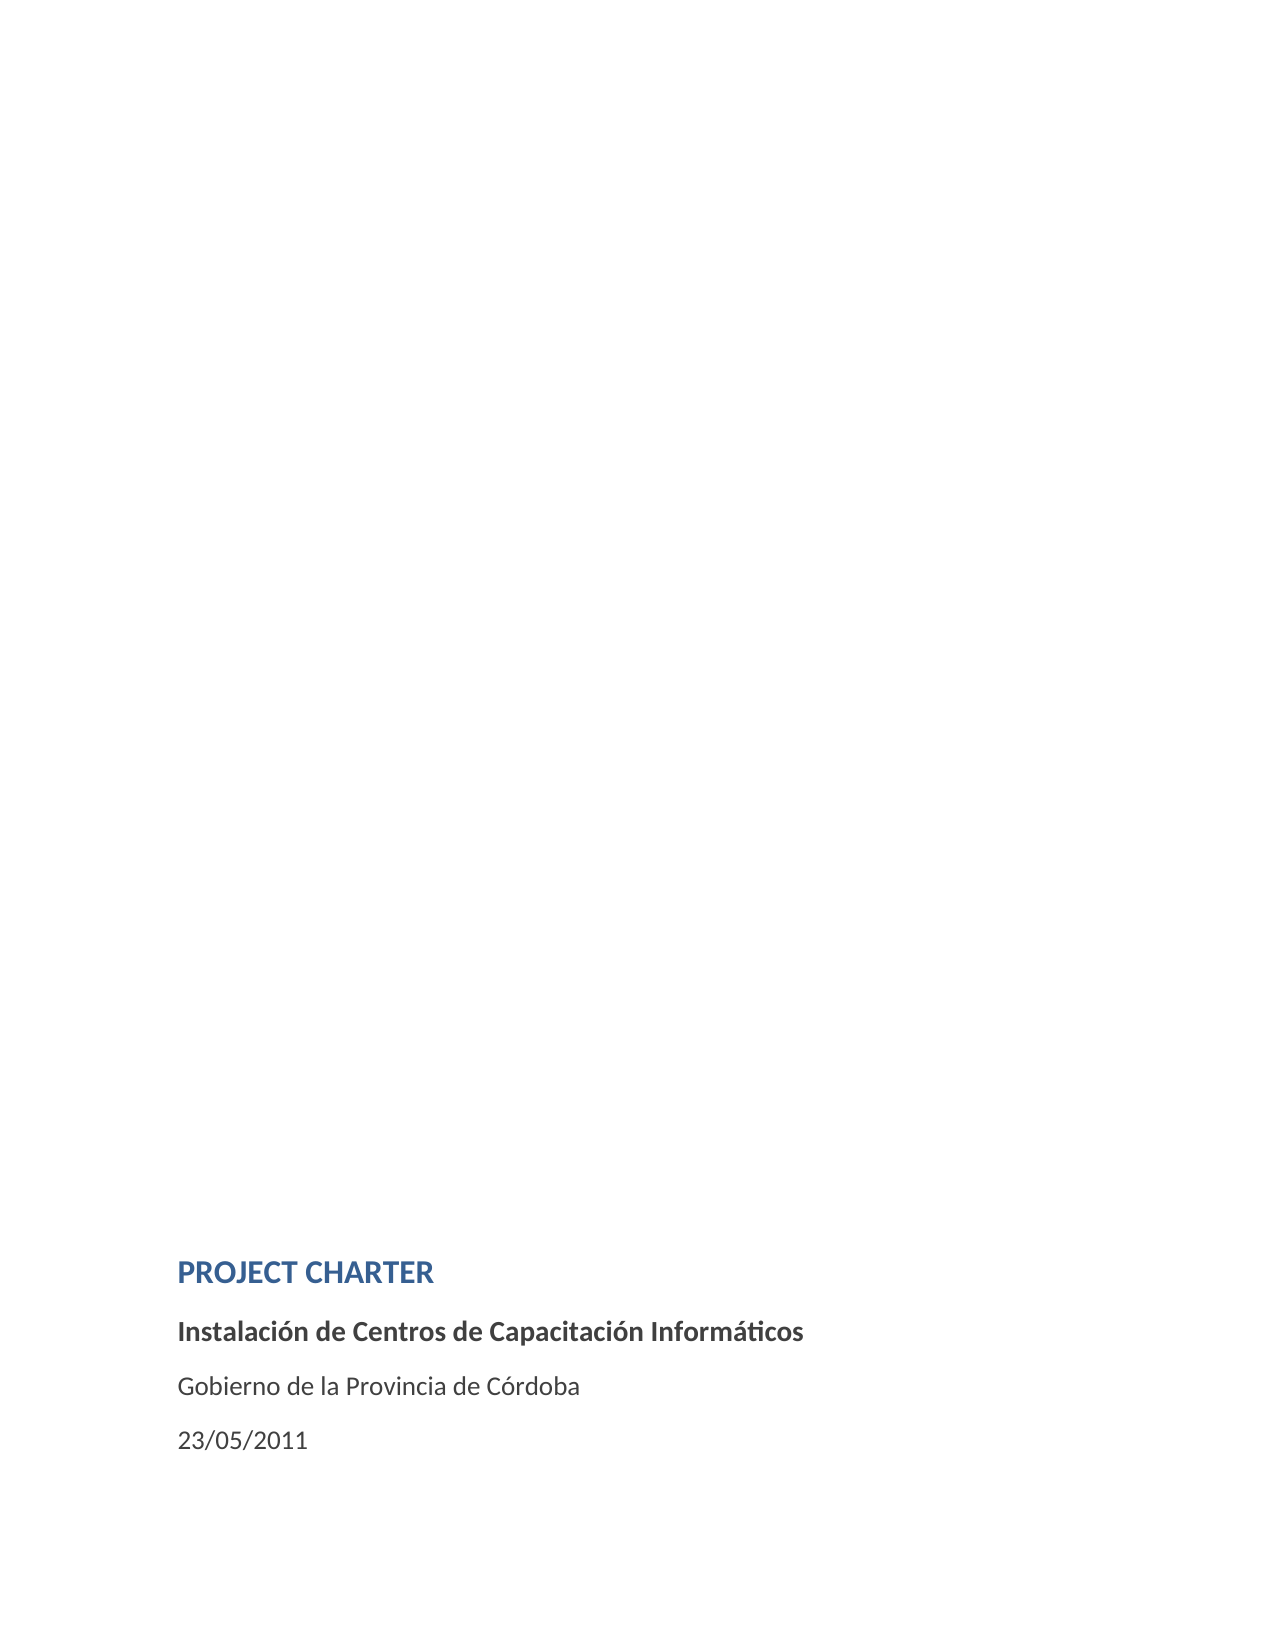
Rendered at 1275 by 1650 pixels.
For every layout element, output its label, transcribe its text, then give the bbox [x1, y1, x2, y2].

text 23/05/2011 [177, 1423, 1098, 1456]
text Instalación de Centros de Capacitación Informáticos [177, 1313, 1098, 1348]
text PROJECT CHARTER [177, 1251, 1098, 1292]
text Gobierno de la Provincia de Córdoba [177, 1369, 1098, 1402]
